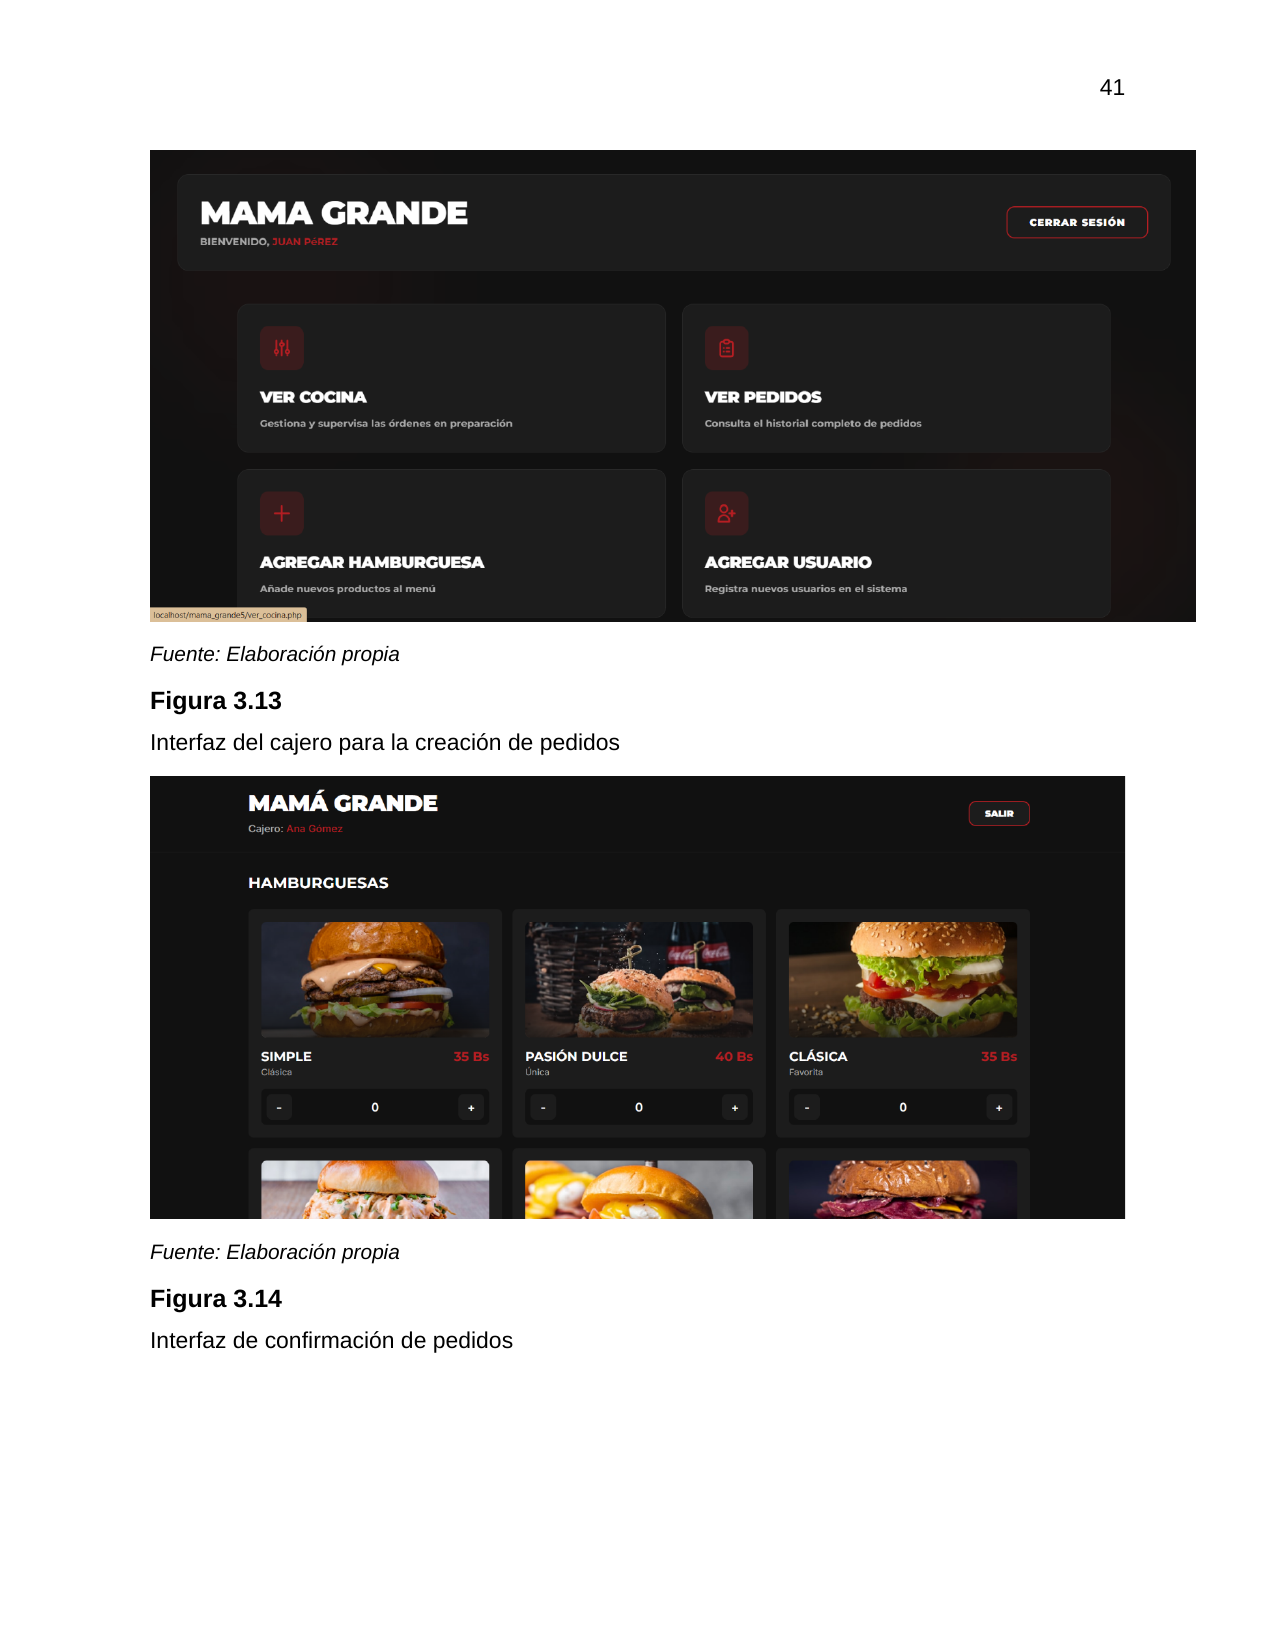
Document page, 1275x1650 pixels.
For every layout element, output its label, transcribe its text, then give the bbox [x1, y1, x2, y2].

text Figura 3.14 [150, 1284, 1125, 1312]
picture [150, 150, 1196, 622]
text Fuente: Elaboración propia [150, 642, 1125, 666]
text Interfaz de confirmación de pedidos [150, 1327, 1125, 1353]
text Fuente: Elaboración propia [150, 1239, 1125, 1263]
text Interfaz del cajero para la creación de pedidos [150, 729, 1125, 756]
text Figura 3.13 [150, 686, 1125, 715]
picture [150, 776, 1125, 1219]
